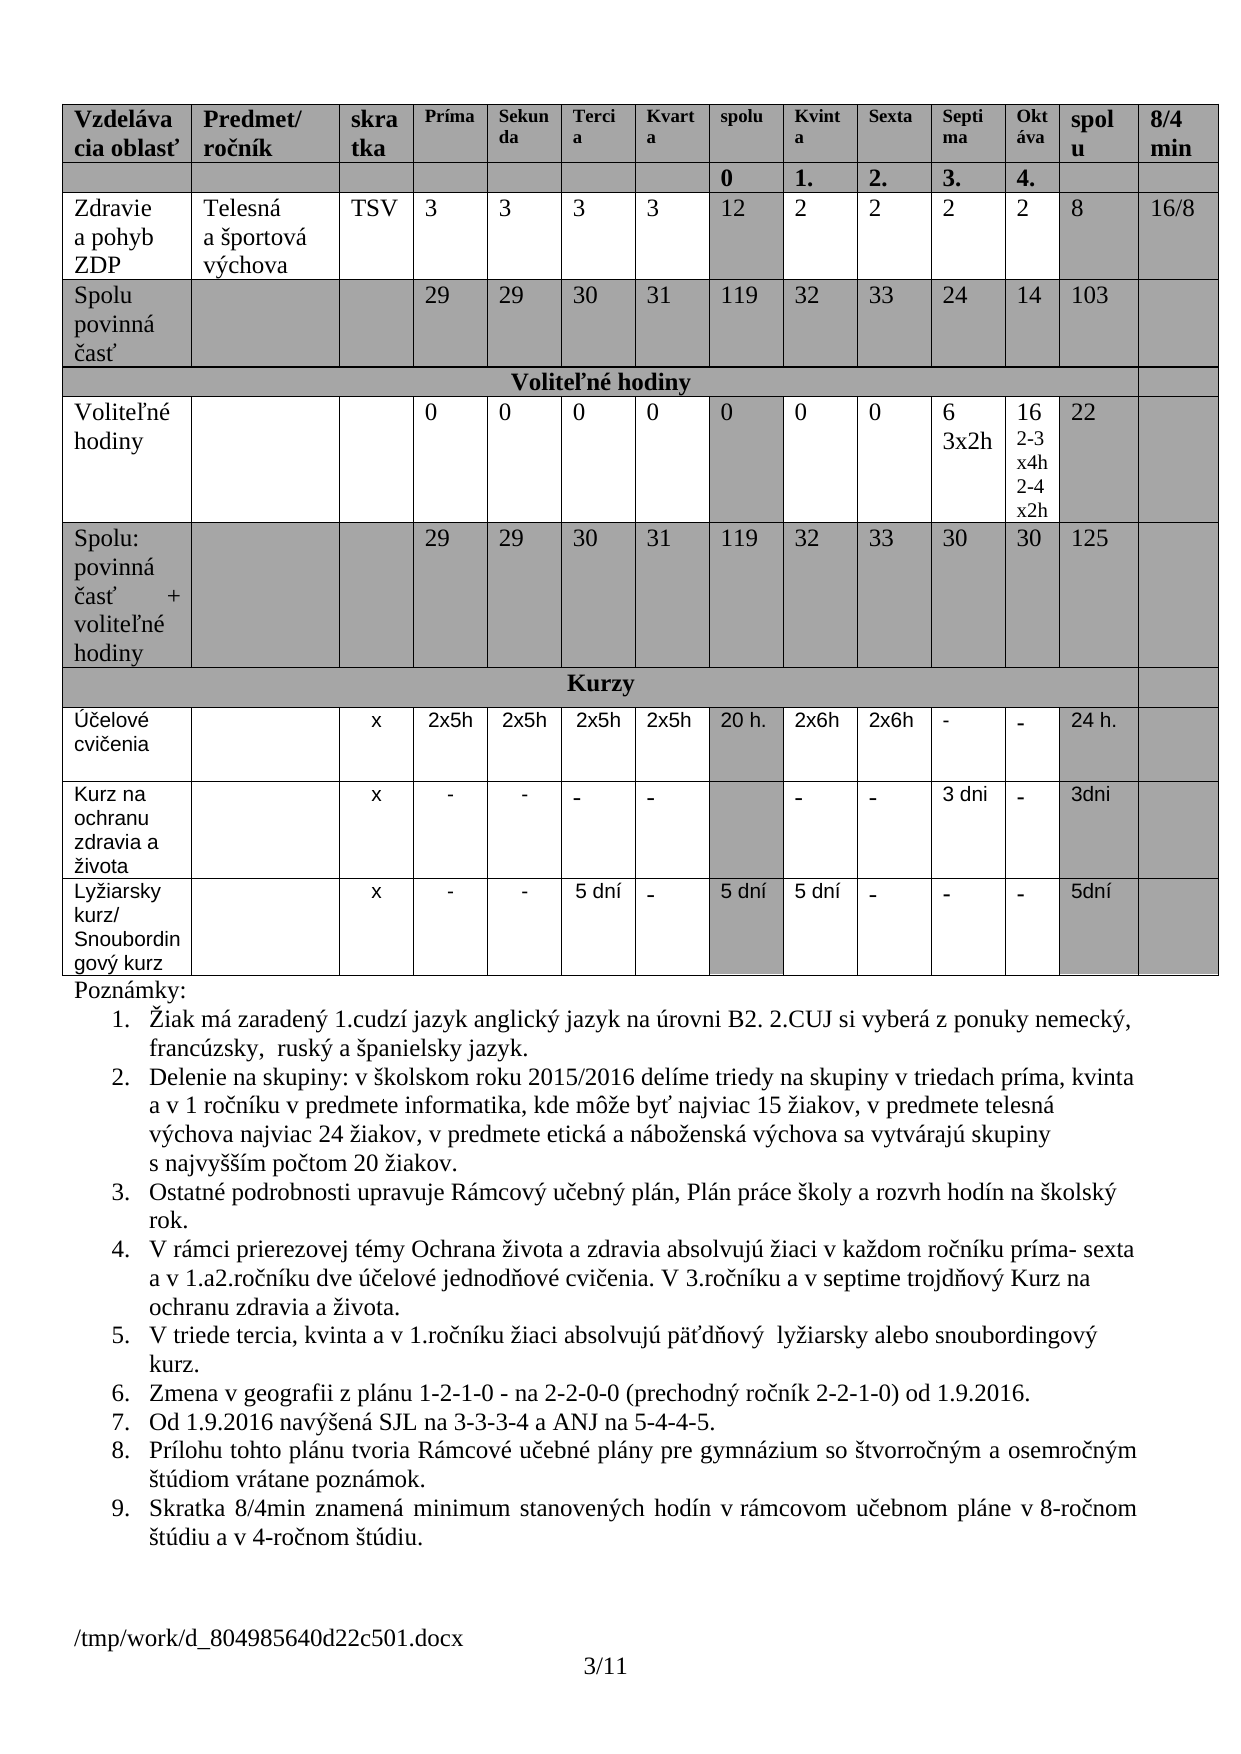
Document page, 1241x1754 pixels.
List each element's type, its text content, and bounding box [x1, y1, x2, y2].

table_cell [1139, 708, 1218, 781]
table_cell Septima [932, 105, 1005, 162]
table_cell 2 [1006, 193, 1059, 279]
table_cell 103 [1060, 280, 1138, 366]
table_cell spolu [1060, 105, 1138, 162]
table_cell Vzdelávacia oblasť [63, 105, 191, 162]
table_cell Spolu povinná časť [63, 280, 191, 366]
table_cell Voliteľné hodiny [63, 397, 191, 522]
list Zmena v geografii z plánu 1-2-1-0 - na 2-2-0-0 (prechodný ročník 2-2-1-0) od 1.9.2016. [111, 1378, 1137, 1407]
table_cell 0 [488, 397, 561, 522]
table_cell [192, 163, 339, 192]
table_cell [1139, 280, 1218, 366]
table_cell - [858, 782, 931, 878]
table_cell 32 [784, 280, 857, 366]
table_cell - [562, 782, 635, 878]
table_cell 5 dní [710, 879, 783, 974]
table_cell 29 [414, 523, 487, 667]
table_cell 2x5h [414, 708, 487, 781]
table_cell 20 h. [710, 708, 783, 781]
table_cell [1139, 782, 1218, 878]
list V rámci prierezovej témy Ochrana života a zdravia absolvujú žiaci v každom ročníku príma- sexta a v 1.a2.ročníku dve účelové jednodňové cvičenia. V 3.ročníku a v septime trojdňový Kurz na ochranu zdravia a života. [111, 1234, 1137, 1321]
table_cell 2x5h [488, 708, 561, 781]
table_cell 33 [858, 523, 931, 667]
table_cell [1139, 668, 1218, 707]
table_cell 16/8 [1139, 193, 1218, 279]
table_cell 30 [562, 523, 635, 667]
table_cell - [1006, 708, 1059, 781]
table_cell 3dni [1060, 782, 1138, 878]
table_cell 6 3x2h [932, 397, 1005, 522]
table_cell Kvarta [636, 105, 709, 162]
table_cell 3 [562, 193, 635, 279]
table_cell 0 [562, 397, 635, 522]
table_cell [192, 782, 339, 878]
table_cell 2x6h [784, 708, 857, 781]
table_cell Oktáva [1006, 105, 1059, 162]
list Prílohu tohto plánu tvoria Rámcové učebné plány pre gymnázium so štvorročným a osemročným štúdiom vrátane poznámok. [111, 1436, 1137, 1493]
table_cell - [932, 708, 1005, 781]
table_cell 24 h. [1060, 708, 1138, 781]
table_cell 32 [784, 523, 857, 667]
table_cell 5 dní [562, 879, 635, 974]
table_cell 2x5h [562, 708, 635, 781]
table_cell 3 [414, 193, 487, 279]
table_cell Voliteľné hodiny [63, 368, 1138, 396]
table_cell Predmet/ročník [192, 105, 339, 162]
table_cell 5 dní [784, 879, 857, 974]
table_cell [192, 280, 339, 366]
table_cell 30 [932, 523, 1005, 667]
table_cell 29 [488, 280, 561, 366]
table_cell 30 [1006, 523, 1059, 667]
table_cell [192, 708, 339, 781]
table_cell x [340, 782, 413, 878]
table_cell 0 [710, 163, 783, 192]
table_cell - [636, 879, 709, 974]
table_cell Sexta [858, 105, 931, 162]
list Ostatné podrobnosti upravuje Rámcový učebný plán, Plán práce školy a rozvrh hodín na školský rok. [111, 1177, 1137, 1234]
table_cell - [784, 782, 857, 878]
table_cell 0 [710, 397, 783, 522]
list V triede tercia, kvinta a v 1.ročníku žiaci absolvujú päťdňový lyžiarsky alebo snoubordingový kurz. [111, 1321, 1137, 1378]
table_cell [1139, 368, 1218, 396]
table_cell 2 [858, 193, 931, 279]
table_cell 33 [858, 280, 931, 366]
table_cell - [1006, 879, 1059, 974]
table_cell Kvinta [784, 105, 857, 162]
table_cell [414, 163, 487, 192]
table_cell 2 [784, 193, 857, 279]
table_cell Spolu: povinná časť + voliteľné hodiny [63, 523, 191, 667]
table_cell - [858, 879, 931, 974]
table_cell 29 [488, 523, 561, 667]
table_cell [1060, 163, 1138, 192]
table_cell Tercia [562, 105, 635, 162]
table_cell x [340, 879, 413, 974]
table_cell 8 [1060, 193, 1138, 279]
table_cell - [636, 782, 709, 878]
table_cell 2 [932, 193, 1005, 279]
table_cell TSV [340, 193, 413, 279]
table_cell - [414, 879, 487, 974]
table_cell [340, 280, 413, 366]
table_cell [1139, 879, 1218, 974]
table_cell - [414, 782, 487, 878]
table_cell Príma [414, 105, 487, 162]
table_cell 16 2-3 x4h2-4 x2h [1006, 397, 1059, 522]
table_cell 29 [414, 280, 487, 366]
table_cell spolu [710, 105, 783, 162]
table_cell 3 [488, 193, 561, 279]
table_cell 8/4 min [1139, 105, 1218, 162]
table_cell [192, 523, 339, 667]
table_cell [1139, 523, 1218, 667]
table_cell [192, 397, 339, 522]
table_cell [340, 397, 413, 522]
table_cell 3. [932, 163, 1005, 192]
table_cell [63, 163, 191, 192]
table_cell 31 [636, 523, 709, 667]
table_cell - [1006, 782, 1059, 878]
table_cell 2. [858, 163, 931, 192]
table_cell 0 [636, 397, 709, 522]
table_cell 14 [1006, 280, 1059, 366]
table_cell [562, 163, 635, 192]
list Od 1.9.2016 navýšená SJL na 3-3-3-4 a ANJ na 5-4-4-5. [111, 1407, 1137, 1436]
table_cell 31 [636, 280, 709, 366]
table_cell 30 [562, 280, 635, 366]
table_cell 2x5h [636, 708, 709, 781]
table_cell Účelové cvičenia [63, 708, 191, 781]
table_cell 24 [932, 280, 1005, 366]
table_cell [1139, 397, 1218, 522]
table_cell [488, 163, 561, 192]
table_cell x [340, 708, 413, 781]
table_cell 1. [784, 163, 857, 192]
list Delenie na skupiny: v školskom roku 2015/2016 delíme triedy na skupiny v triedach príma, kvinta a v 1 ročníku v predmete informatika, kde môže byť najviac 15 žiakov, v predmete telesná výchova najviac 24 žiakov, v predmete etická a náboženská výchova sa vytvárajú skupiny s najvyšším počtom 20 žiakov. [111, 1062, 1137, 1177]
table_cell Lyžiarsky kurz/ Snoubordingový kurz [63, 879, 191, 974]
table_cell 0 [784, 397, 857, 522]
table_cell Zdravie a pohyb ZDP [63, 193, 191, 279]
table_cell 3 [636, 193, 709, 279]
table_cell Sekunda [488, 105, 561, 162]
table_cell [636, 163, 709, 192]
table_cell - [488, 879, 561, 974]
table_cell 119 [710, 280, 783, 366]
table_cell 3 dni [932, 782, 1005, 878]
table_cell [192, 879, 339, 974]
table_cell 5dní [1060, 879, 1138, 974]
table_cell Kurz na ochranu zdravia a života [63, 782, 191, 878]
table_cell 22 [1060, 397, 1138, 522]
table_cell Kurzy [63, 668, 1138, 707]
table_cell [710, 782, 783, 878]
list Skratka 8/4min znamená minimum stanovených hodín v rámcovom učebnom pláne v 8-ročnom štúdiu a v 4-ročnom štúdiu. [111, 1493, 1137, 1551]
list Žiak má zaradený 1.cudzí jazyk anglický jazyk na úrovni B2. 2.CUJ si vyberá z ponuky nemecký, francúzsky, ruský a španielsky jazyk. [111, 1004, 1137, 1062]
text Poznámky: [74, 976, 1137, 1004]
table_cell - [488, 782, 561, 878]
table_cell 4. [1006, 163, 1059, 192]
table_cell - [932, 879, 1005, 974]
table_cell [340, 163, 413, 192]
table_cell [340, 523, 413, 667]
table_cell [1139, 163, 1218, 192]
table_cell 0 [414, 397, 487, 522]
table_cell 119 [710, 523, 783, 667]
table_cell 0 [858, 397, 931, 522]
table_cell skratka [340, 105, 413, 162]
table_cell 2x6h [858, 708, 931, 781]
table_cell Telesná a športová výchova [192, 193, 339, 279]
table_cell 125 [1060, 523, 1138, 667]
table_cell 12 [710, 193, 783, 279]
